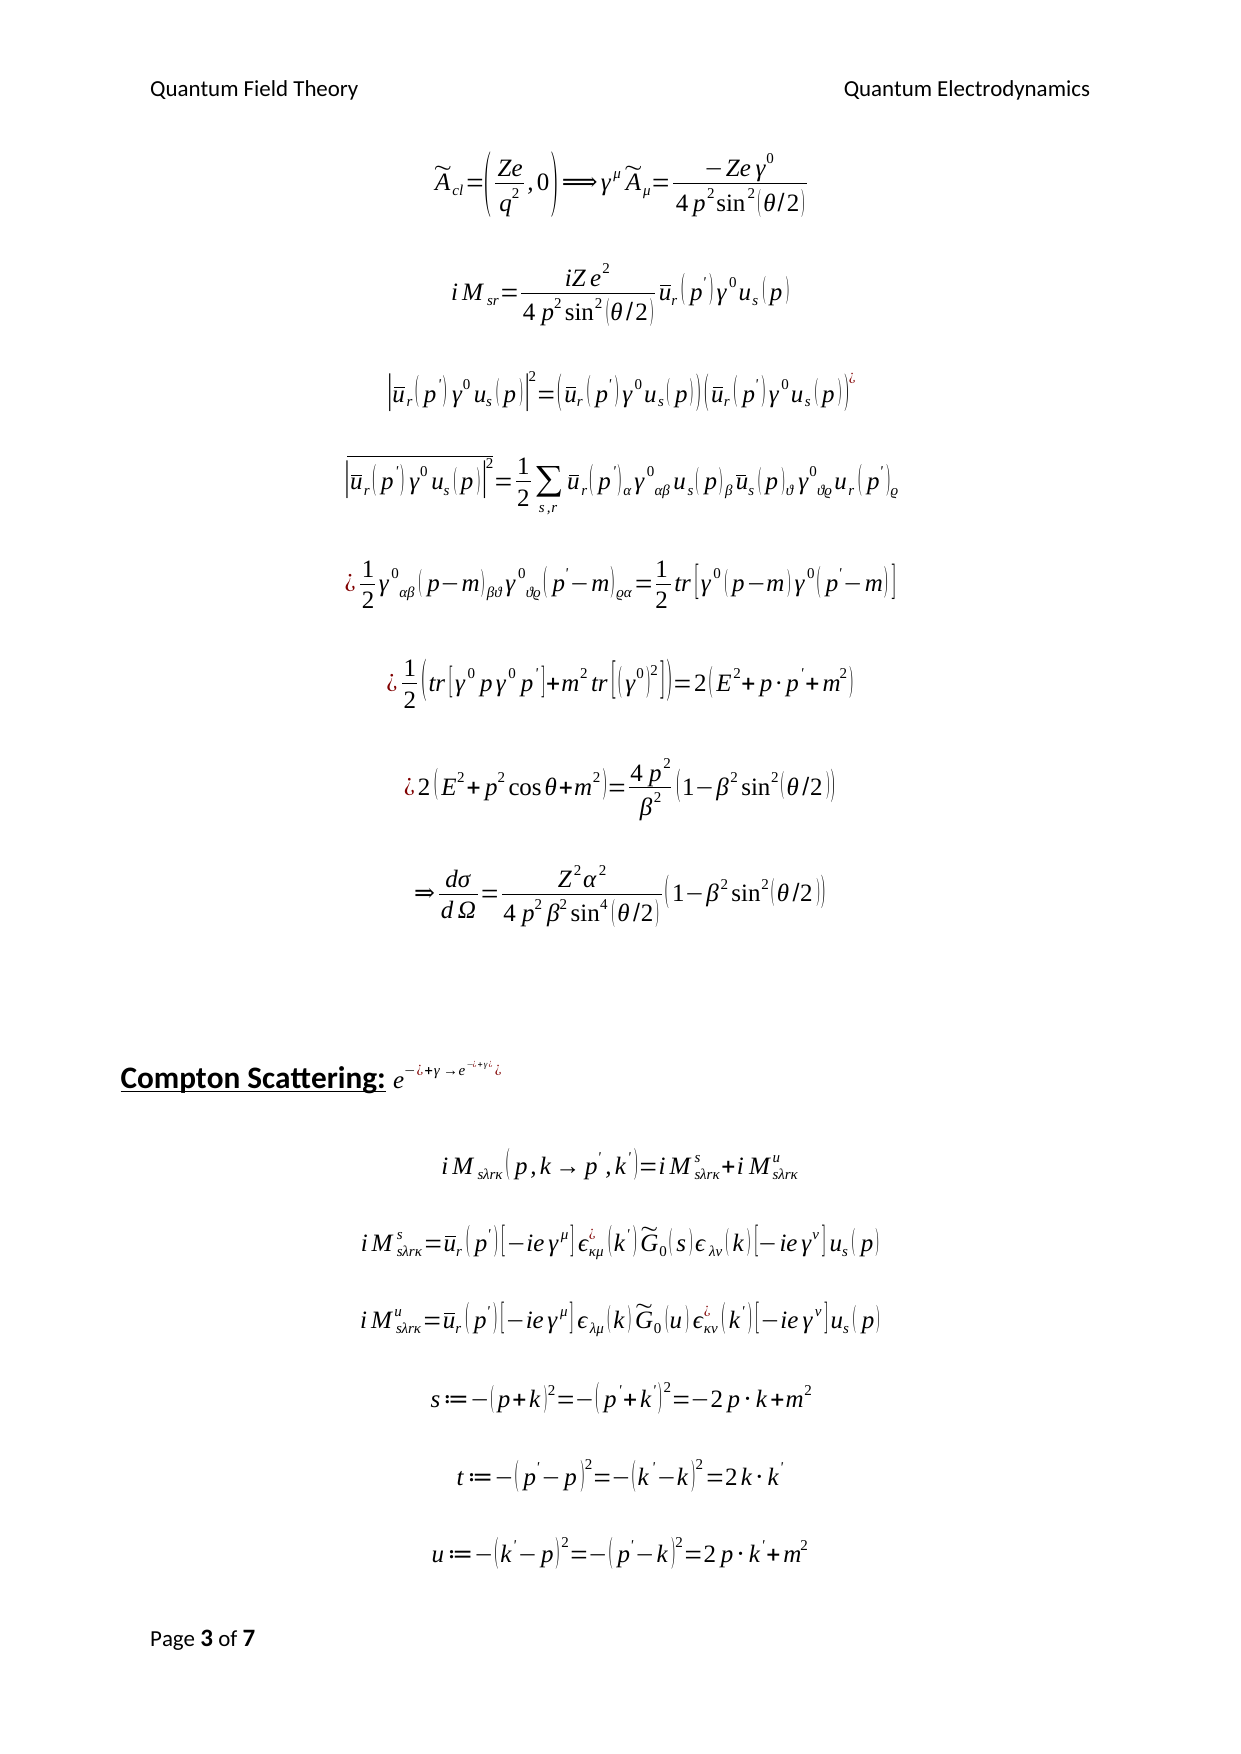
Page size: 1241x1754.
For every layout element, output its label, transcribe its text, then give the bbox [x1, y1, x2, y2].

text Compton Scattering: [120, 1058, 1120, 1096]
